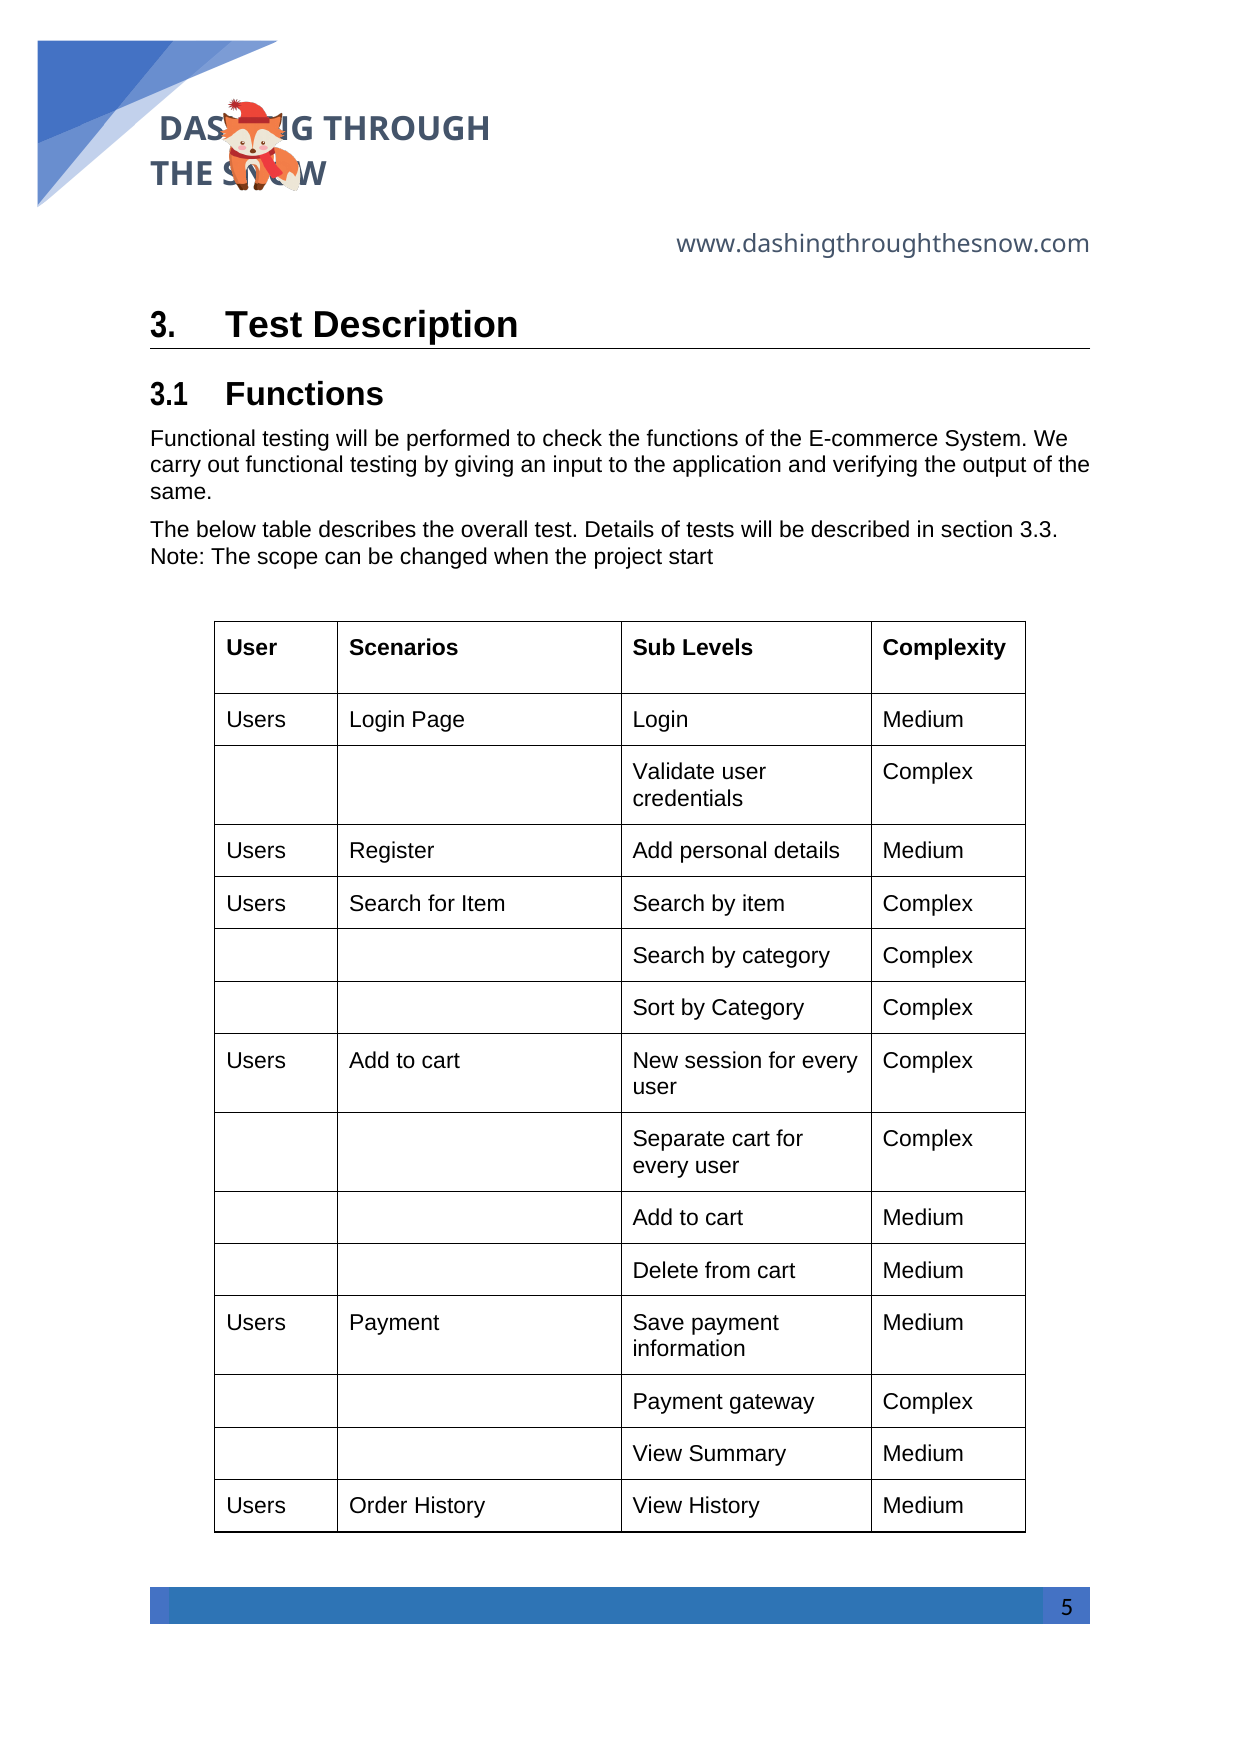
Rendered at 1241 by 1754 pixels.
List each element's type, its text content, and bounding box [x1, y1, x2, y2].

table_cell [338, 746, 621, 823]
picture [37, 40, 302, 209]
table_cell Medium [872, 825, 1025, 876]
table_cell [338, 1113, 621, 1191]
subtitle Test Description [150, 303, 1090, 348]
table_cell Users [215, 1034, 337, 1112]
table_header Scenarios [338, 622, 621, 692]
table_cell [338, 982, 621, 1033]
table_cell Medium [872, 1192, 1025, 1243]
table_cell View History [622, 1480, 871, 1531]
table_cell [338, 1375, 621, 1427]
table_cell Login Page [338, 694, 621, 745]
table_cell Validate user credentials [622, 746, 871, 823]
table_cell [215, 1375, 337, 1427]
table_cell Users [215, 877, 337, 928]
text The below table describes the overall test. Details of tests will be described in section 3.3. Note: The scope can be changed when the project start [150, 516, 1090, 569]
table_header Sub Levels [622, 622, 871, 692]
table_cell Medium [872, 1296, 1025, 1374]
table_cell View Summary [622, 1428, 871, 1479]
table_header User [215, 622, 337, 692]
table_cell Search by category [622, 929, 871, 981]
table_cell Complex [872, 746, 1025, 823]
table_cell Users [215, 1296, 337, 1374]
table_cell Complex [872, 982, 1025, 1033]
table_cell Complex [872, 877, 1025, 928]
table_cell [215, 929, 337, 981]
table_cell Order History [338, 1480, 621, 1531]
table_cell Payment [338, 1296, 621, 1374]
table_cell Complex [872, 1113, 1025, 1191]
table_cell [338, 1244, 621, 1295]
table_cell [338, 1428, 621, 1479]
table_cell Register [338, 825, 621, 876]
table_cell Medium [872, 694, 1025, 745]
text Functional testing will be performed to check the functions of the E-commerce System. We carry out functional testing by giving an input to the application and verifying the output of the same. [150, 425, 1090, 504]
table_cell [215, 1113, 337, 1191]
table_cell Medium [872, 1244, 1025, 1295]
table_cell Payment gateway [622, 1375, 871, 1427]
table_cell Add to cart [622, 1192, 871, 1243]
table_cell [215, 1244, 337, 1295]
table_cell [215, 1428, 337, 1479]
table_cell Complex [872, 1034, 1025, 1112]
table_cell Separate cart for every user [622, 1113, 871, 1191]
table_cell New session for every user [622, 1034, 871, 1112]
table_cell Users [215, 1480, 337, 1531]
table_cell Medium [872, 1480, 1025, 1531]
table_cell [215, 982, 337, 1033]
table_cell Add to cart [338, 1034, 621, 1112]
table_cell Add personal details [622, 825, 871, 876]
table_cell Sort by Category [622, 982, 871, 1033]
table_cell [215, 746, 337, 823]
table_cell Medium [872, 1428, 1025, 1479]
table_cell [338, 1192, 621, 1243]
table_cell [338, 929, 621, 981]
table_cell Search for Item [338, 877, 621, 928]
table_cell [215, 1192, 337, 1243]
table_cell Save payment information [622, 1296, 871, 1374]
table_cell Users [215, 694, 337, 745]
table_cell Search by item [622, 877, 871, 928]
table_cell Complex [872, 1375, 1025, 1427]
table_cell Login [622, 694, 871, 745]
subtitle Functions [150, 374, 1090, 412]
table_cell Users [215, 825, 337, 876]
table_header Complexity [872, 622, 1025, 692]
table_cell Delete from cart [622, 1244, 871, 1295]
table_cell Complex [872, 929, 1025, 981]
